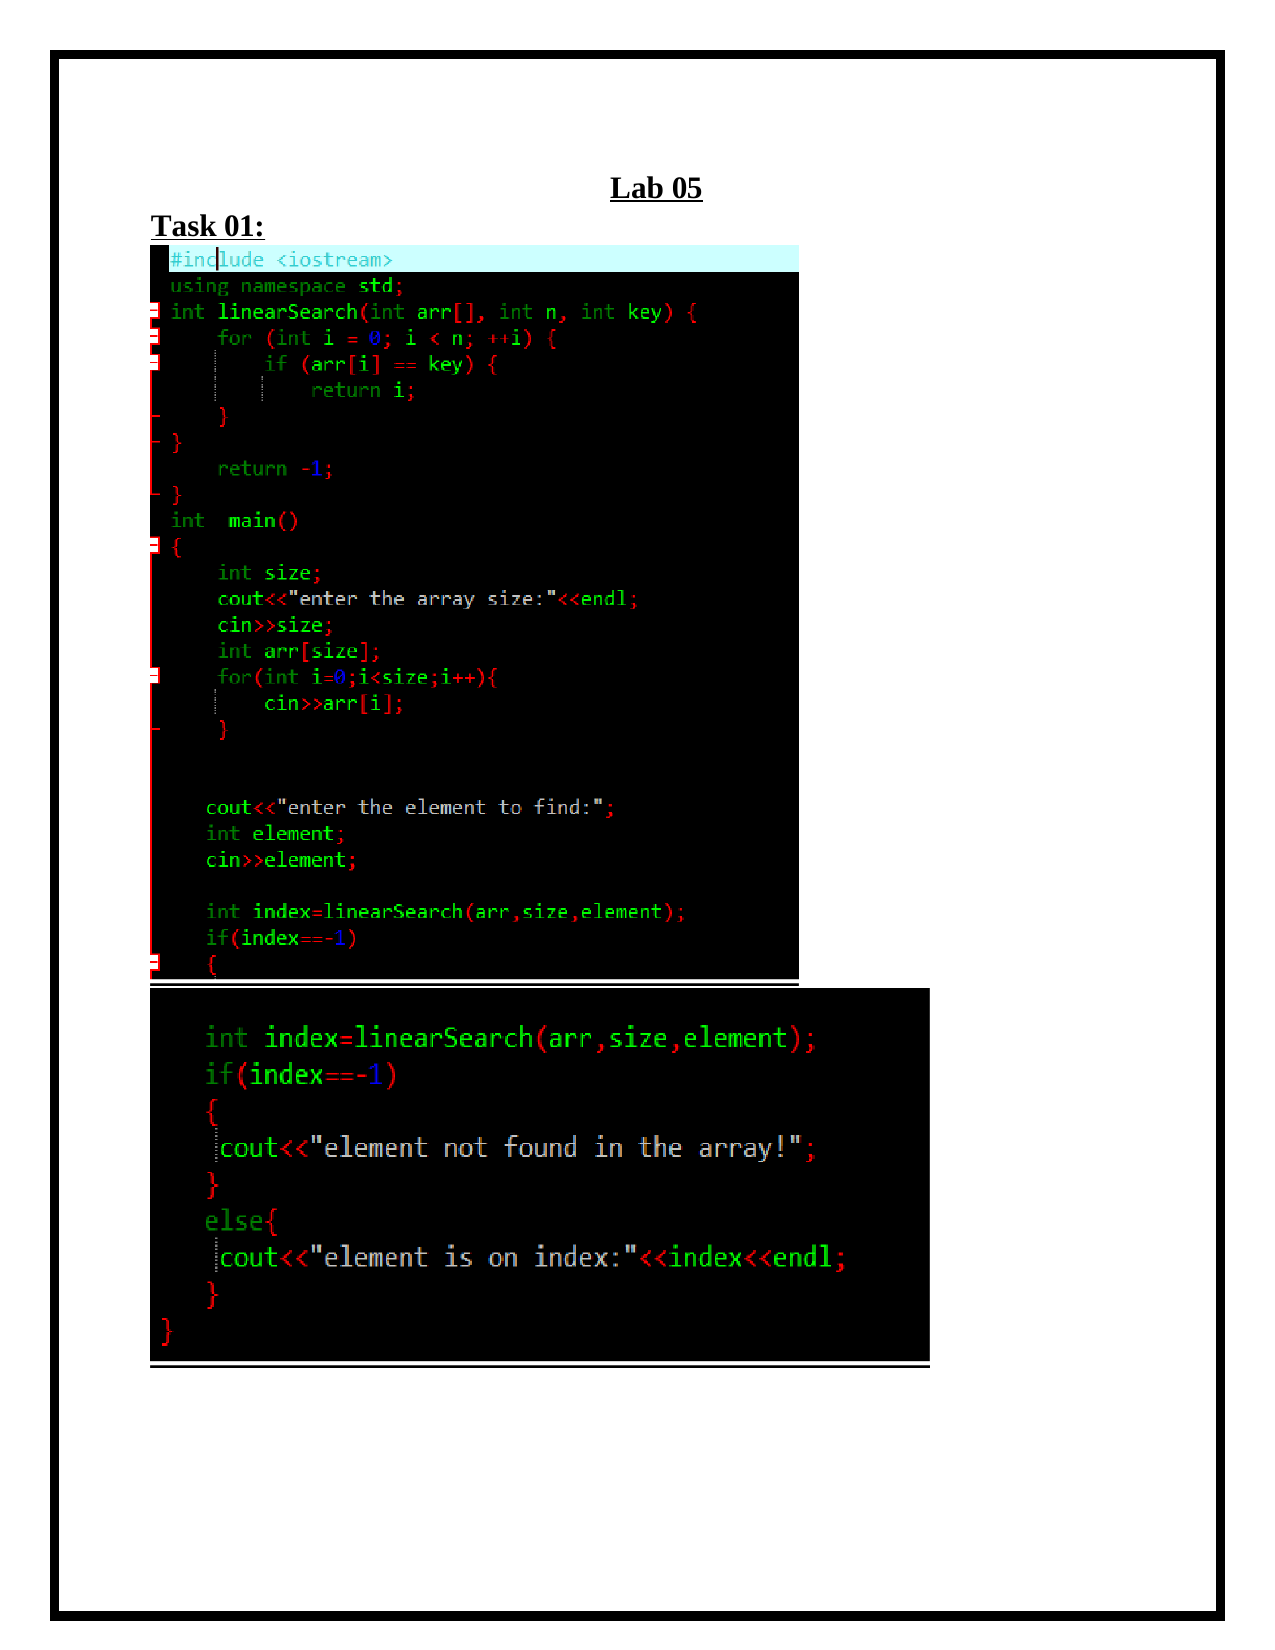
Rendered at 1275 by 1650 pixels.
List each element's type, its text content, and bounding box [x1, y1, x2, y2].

picture [150, 988, 930, 1368]
picture [150, 245, 799, 986]
text Task 01: [137, 208, 278, 243]
text Lab 05 [190, 169, 1123, 205]
